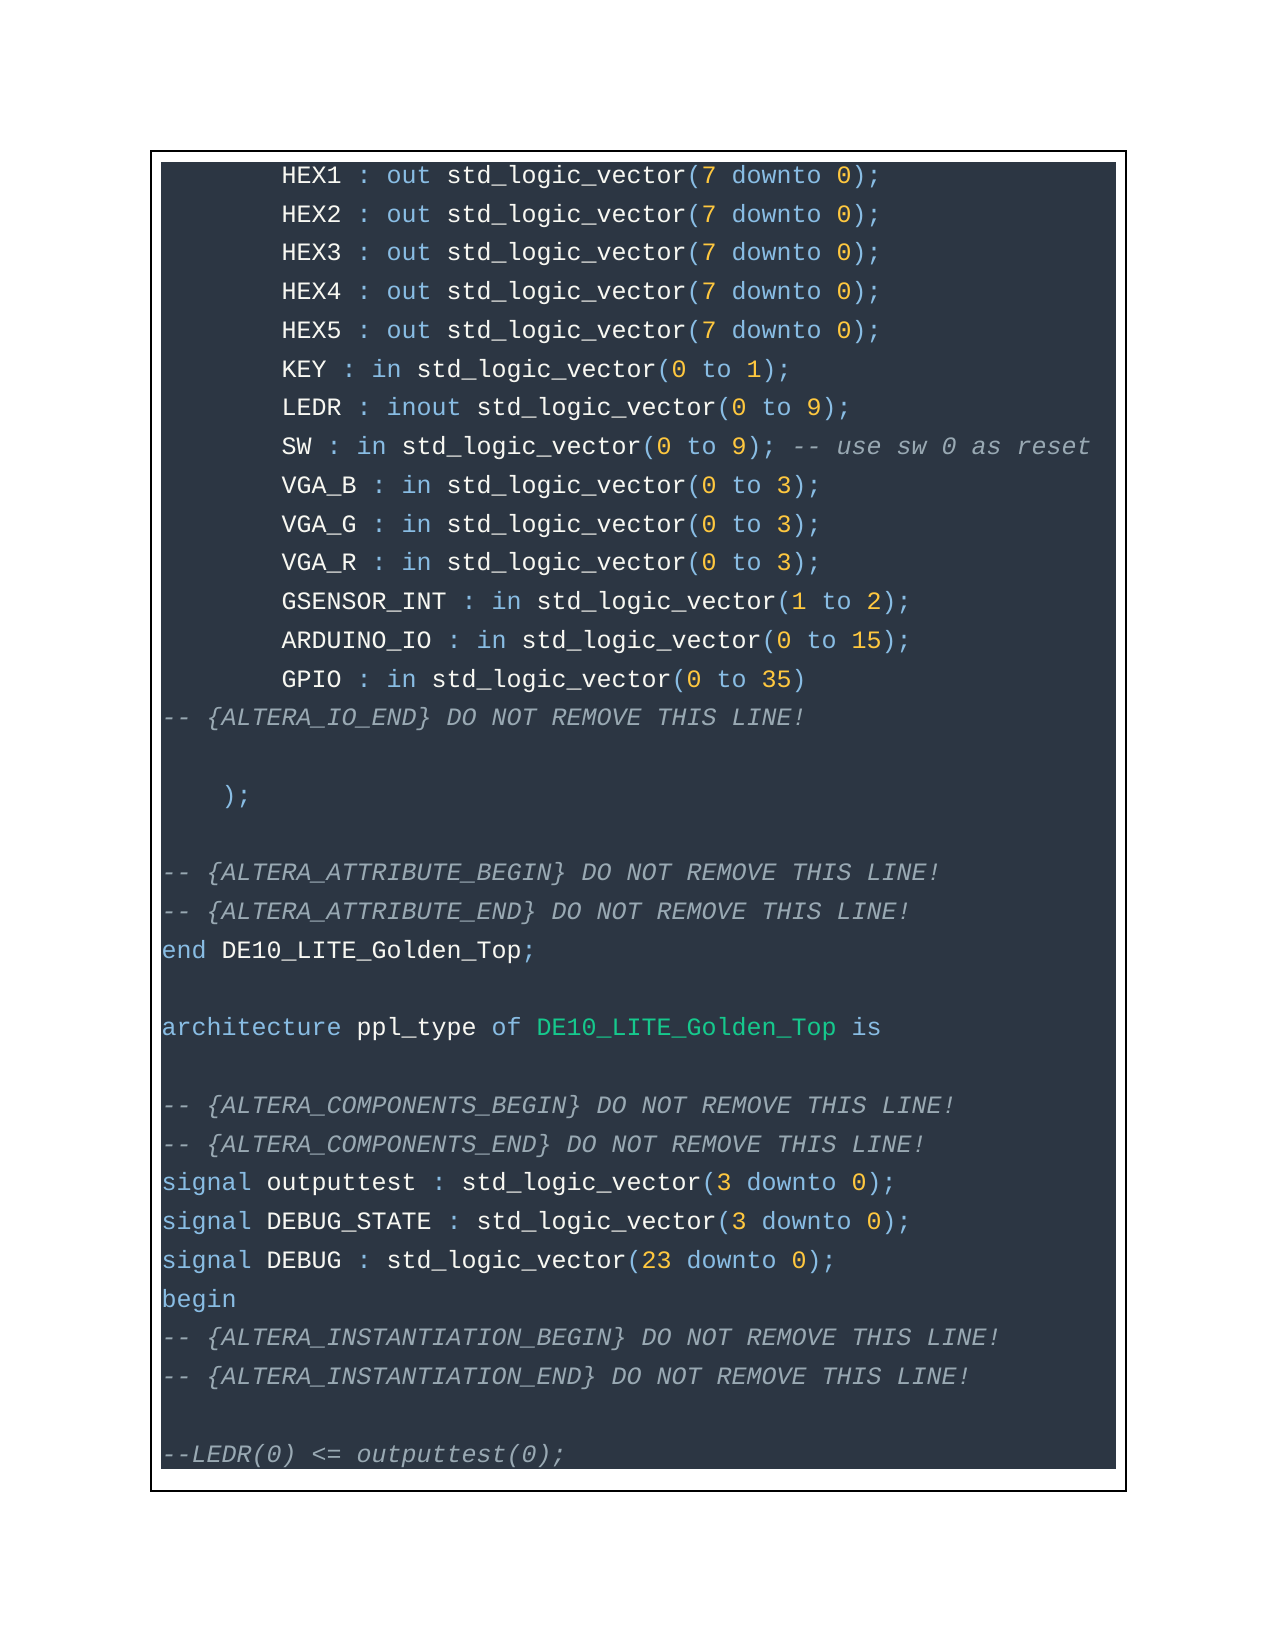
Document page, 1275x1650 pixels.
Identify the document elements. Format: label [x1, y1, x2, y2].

table_header [152, 152, 1125, 1490]
